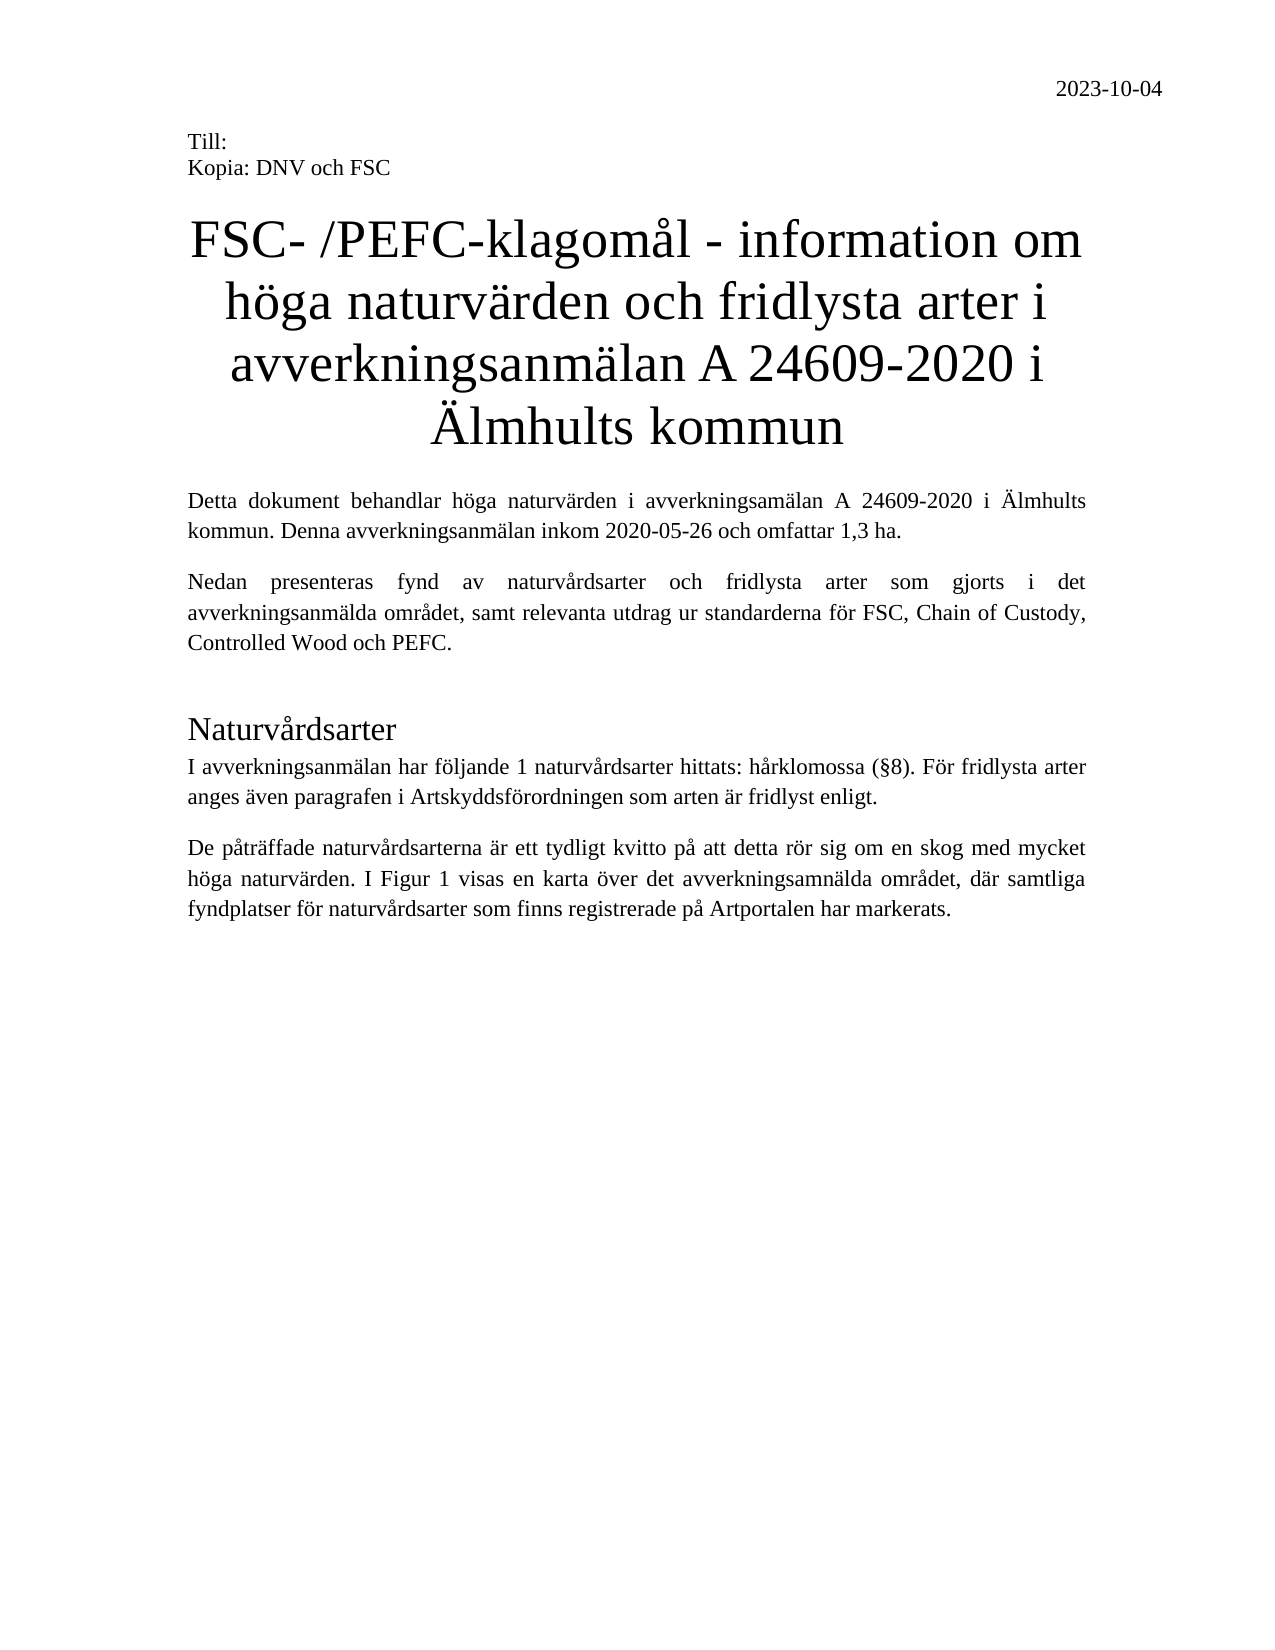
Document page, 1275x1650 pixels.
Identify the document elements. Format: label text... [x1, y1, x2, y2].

subtitle Naturvårdsarter [187, 709, 1087, 747]
text De påträffade naturvårdsarterna är ett tydligt kvitto på att detta rör sig om en skog med mycket höga naturvärden. I Figur 1 visas en karta över det avverkningsamnälda området, där samtliga fyndplatser för naturvårdsarter som finns registrerade på Artportalen har markerats. [187, 834, 1087, 921]
text Nedan presenteras fynd av naturvårdsarter och fridlysta arter som gjorts i det avverkningsanmälda området, samt relevanta utdrag ur standarderna för FSC, Chain of Custody, Controlled Wood och PEFC. [187, 568, 1087, 655]
text I avverkningsanmälan har följande 1 naturvårdsarter hittats: hårklomossa (§8). För fridlysta arter anges även paragrafen i Artskyddsförordningen som arten är fridlyst enligt. [187, 753, 1087, 810]
title FSC- /PEFC-klagomål - information om höga naturvärden och fridlysta arter i avverkningsanmälan A 24609-2020 i Älmhults kommun [187, 207, 1087, 456]
text Detta dokument behandlar höga naturvärden i avverkningsamälan A 24609-2020 i Älmhults kommun. Denna avverkningsanmälan inkom 2020-05-26 och omfattar 1,3 ha. [187, 487, 1087, 544]
